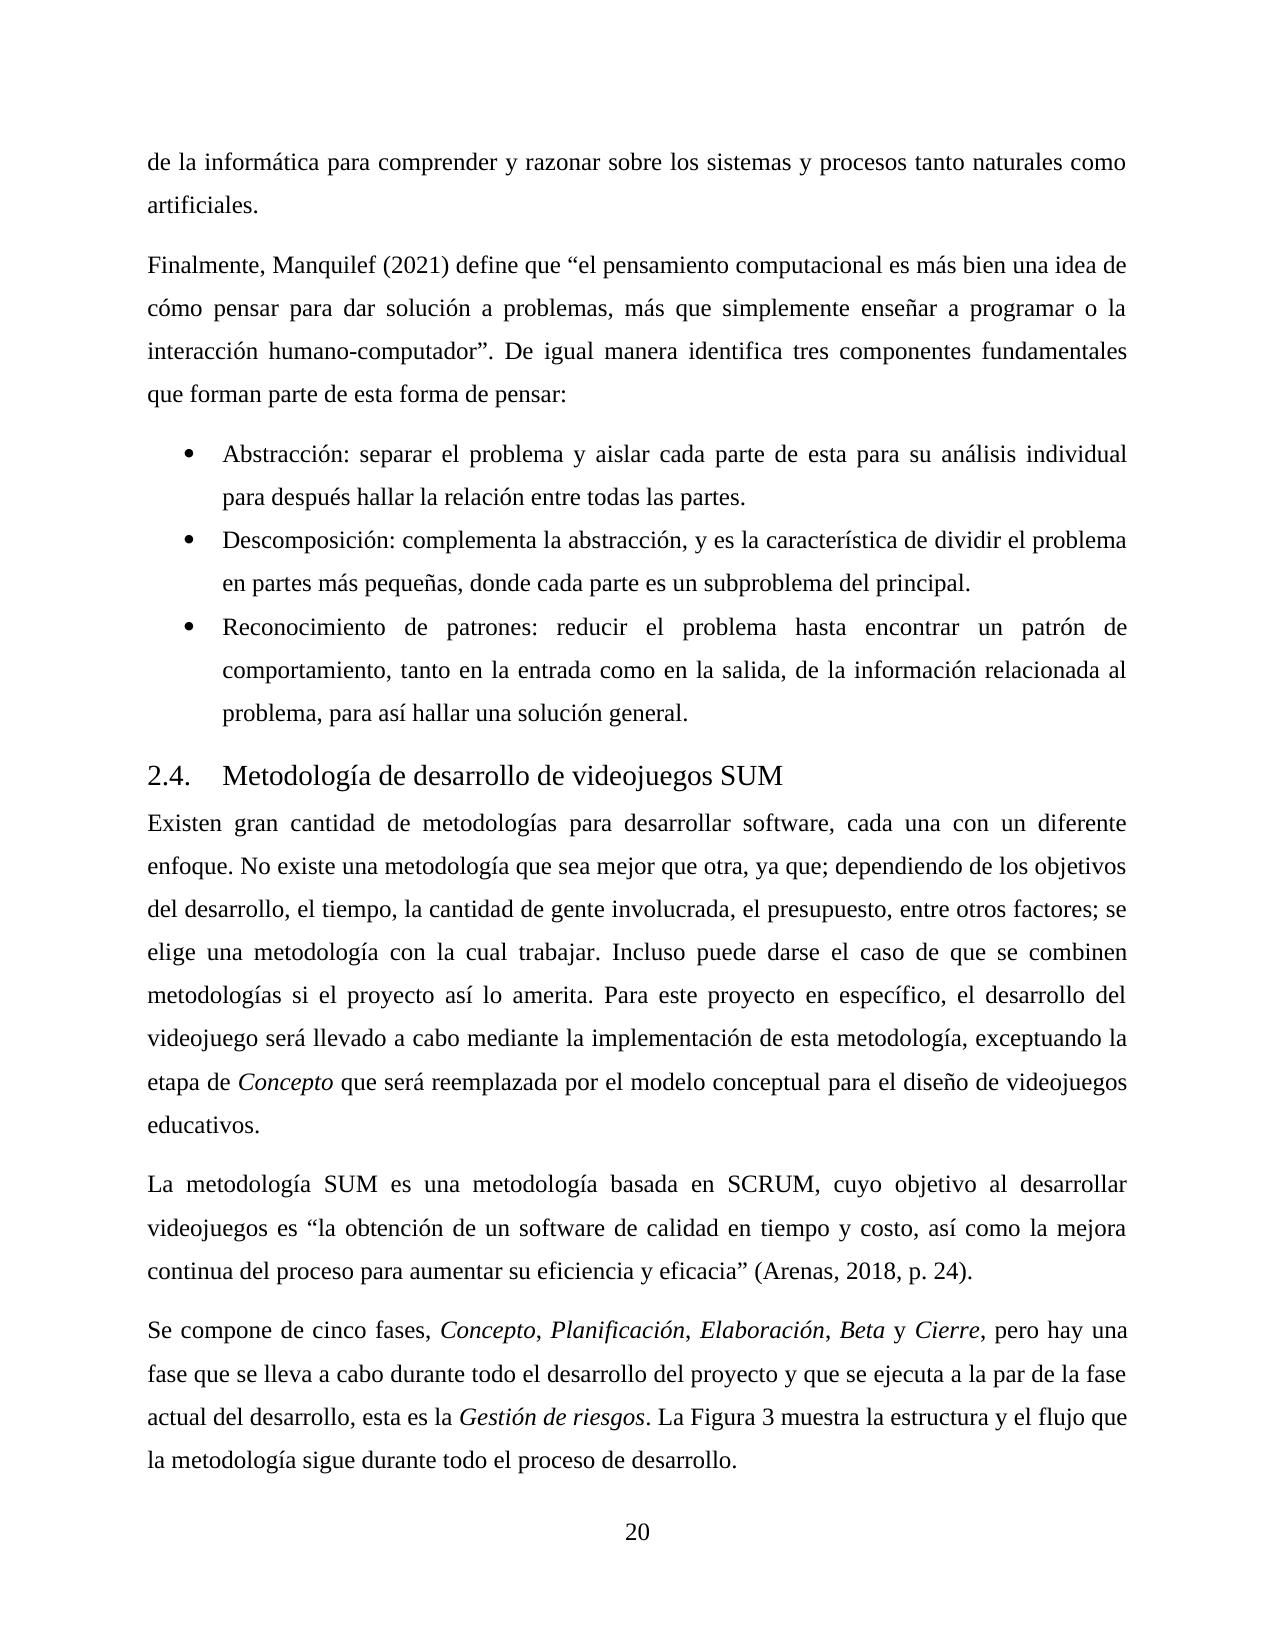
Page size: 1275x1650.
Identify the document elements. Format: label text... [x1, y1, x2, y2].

list Abstracción: separar el problema y aislar cada parte de esta para su análisis individual para después hallar la relación entre todas las partes. [184, 439, 1128, 511]
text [147, 147, 1128, 219]
list Descomposición: complementa la abstracción, y es la característica de dividir el problema en partes más pequeñas, donde cada parte es un subproblema del principal. [184, 525, 1128, 597]
list Reconocimiento de patrones: reducir el problema hasta encontrar un patrón de comportamiento, tanto en la entrada como en la salida, de la información relacionada al problema, para así hallar una solución general. [184, 612, 1128, 727]
text Finalmente, Manquilef (2021) define que “el pensamiento computacional es más bien una idea de cómo pensar para dar solución a problemas, más que simplemente enseñar a programar o la interacción humano-computador”. De igual manera identifica tres componentes fundamentales que forman parte de esta forma de pensar: [147, 250, 1128, 408]
subtitle Metodología de desarrollo de videojuegos SUM [147, 758, 1128, 791]
text Existen gran cantidad de metodologías para desarrollar software, cada una con un diferente enfoque. No existe una metodología que sea mejor que otra, ya que; dependiendo de los objetivos del desarrollo, el tiempo, la cantidad de gente involucrada, el presupuesto, entre otros factores; se elige una metodología con la cual trabajar. Incluso puede darse el caso de que se combinen metodologías si el proyecto así lo amerita. Para este proyecto en específico, el desarrollo del videojuego será llevado a cabo mediante la implementación de esta metodología, exceptuando la etapa de Concepto que será reemplazada por el modelo conceptual para el diseño de videojuegos educativos. [147, 808, 1128, 1138]
text Se compone de cinco fases, Concepto, Planificación, Elaboración, Beta y Cierre, pero hay una fase que se lleva a cabo durante todo el desarrollo del proyecto y que se ejecuta a la par de la fase actual del desarrollo, esta es la Gestión de riesgos. La Figura 3 muestra la estructura y el flujo que la metodología sigue durante todo el proceso de desarrollo. [147, 1316, 1128, 1474]
text La metodología SUM es una metodología basada en SCRUM, cuyo objetivo al desarrollar videojuegos es “la obtención de un software de calidad en tiempo y costo, así como la mejora continua del proceso para aumentar su eficiencia y eficacia” (Arenas, 2018, p. 24). [147, 1169, 1128, 1284]
